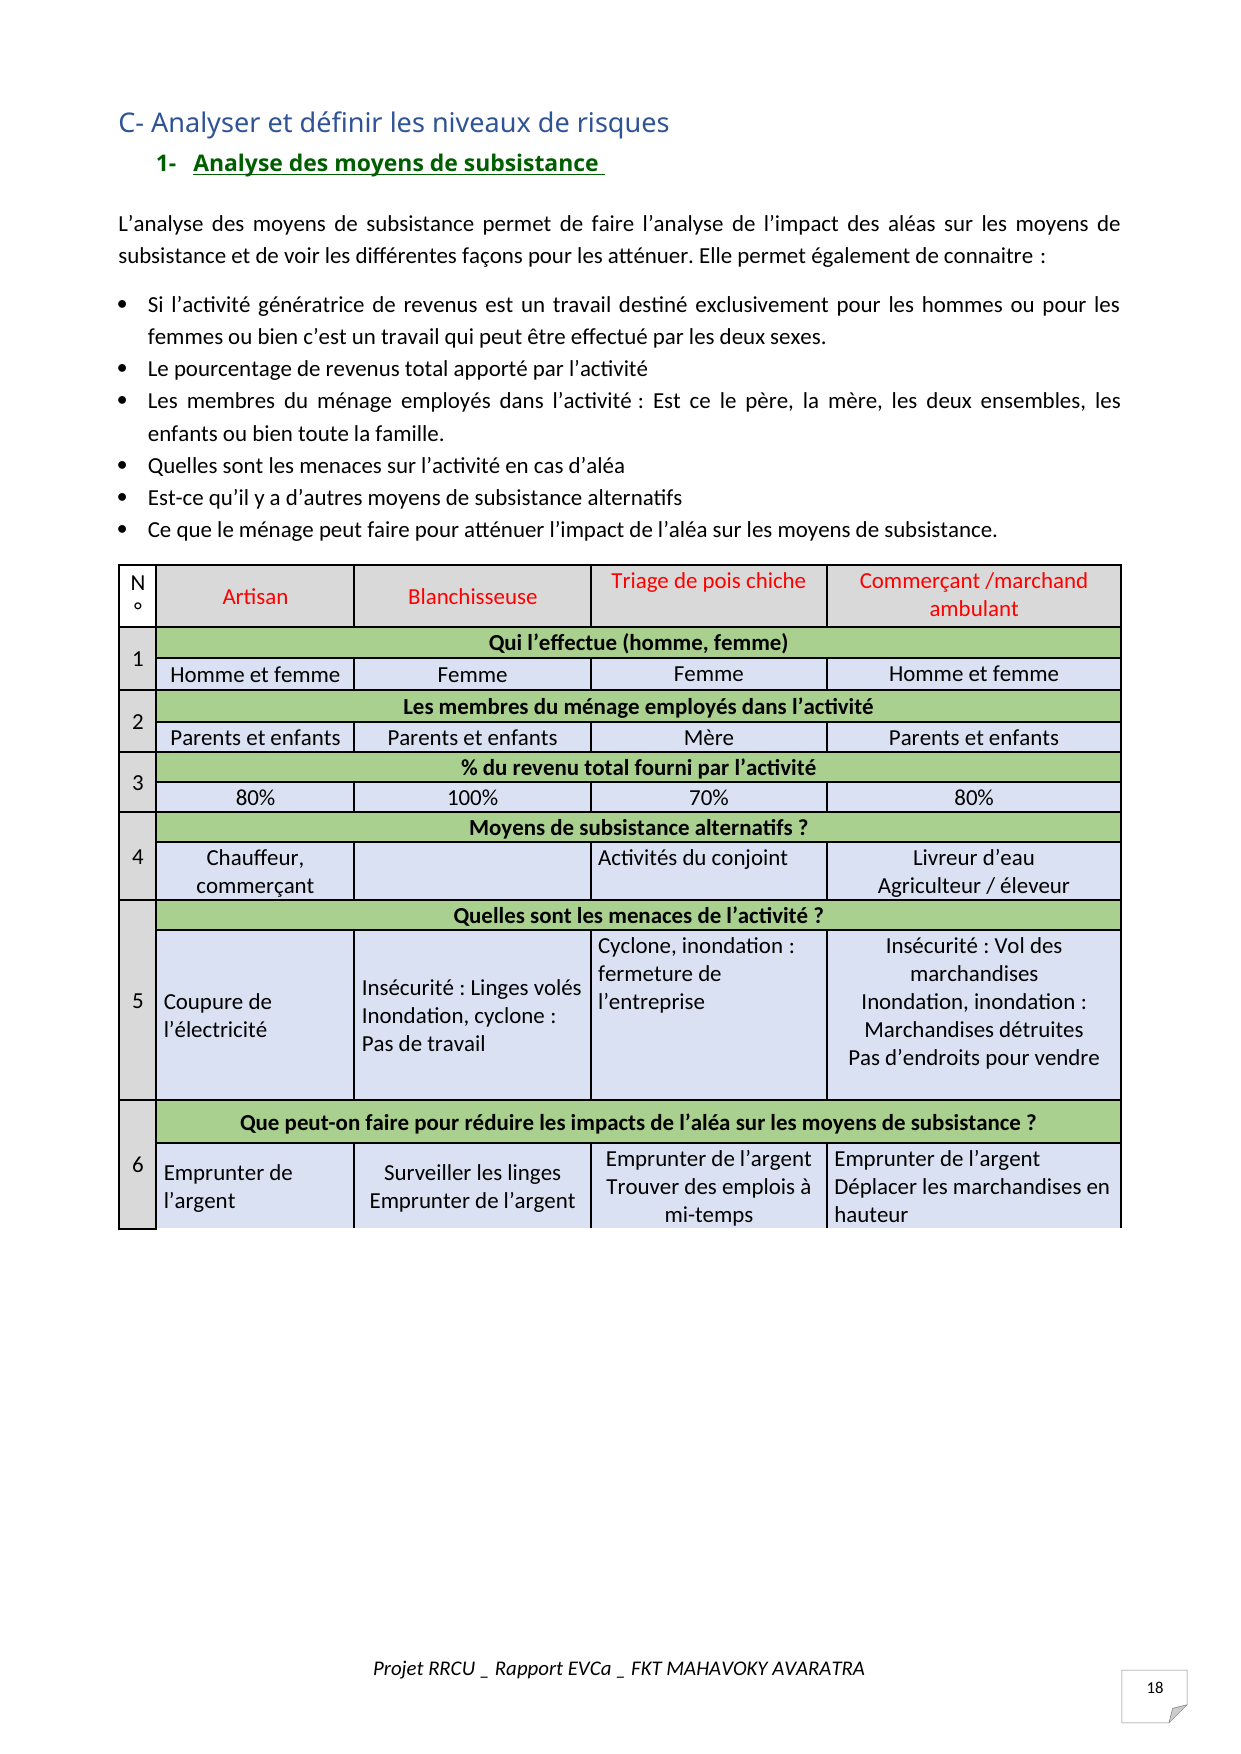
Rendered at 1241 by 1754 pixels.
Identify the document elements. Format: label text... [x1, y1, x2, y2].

table_cell Que peut-on faire pour réduire les impacts de l’aléa sur les moyens de subsistance ? [157, 1101, 1120, 1142]
table_cell Qui l’effectue (homme, femme) [157, 628, 1120, 657]
table_header Triage de pois chiche [592, 566, 826, 626]
table_cell Femme [592, 659, 826, 689]
table_header Commerçant /marchand ambulant [828, 566, 1120, 626]
table_header Blanchisseuse [355, 566, 590, 626]
table_cell Emprunter de l’argent Déplacer les marchandises en hauteur [828, 1144, 1120, 1228]
table_cell Livreur d’eau Agriculteur / éleveur [828, 843, 1120, 899]
table_cell 80% [157, 783, 353, 811]
list Les membres du ménage employés dans l’activité : Est ce le père, la mère, les deux ensembles, les enfants ou bien toute la famille. [118, 387, 1122, 447]
table_cell Chauffeur, commerçant [157, 843, 353, 899]
list Quelles sont les menaces sur l’activité en cas d’aléa [118, 451, 1122, 479]
list Si l’activité génératrice de revenus est un travail destiné exclusivement pour les hommes ou pour les femmes ou bien c’est un travail qui peut être effectué par les deux sexes. [118, 290, 1122, 350]
table_cell 100% [355, 783, 590, 811]
table_cell Parents et enfants [828, 723, 1120, 751]
table_cell 3 [120, 753, 155, 811]
table_cell Insécurité : Vol des marchandises Inondation, inondation : Marchandises détruites Pas d’endroits pour vendre [828, 931, 1120, 1099]
table_cell Activités du conjoint [592, 843, 826, 899]
table_cell [355, 843, 590, 899]
list Est-ce qu’il y a d’autres moyens de subsistance alternatifs [118, 483, 1122, 511]
table_cell Les membres du ménage employés dans l’activité [157, 691, 1120, 721]
table_cell Parents et enfants [355, 723, 590, 751]
list Ce que le ménage peut faire pour atténuer l’impact de l’aléa sur les moyens de subsistance. [118, 515, 1122, 543]
table_cell 5 [120, 901, 155, 1099]
table_cell Mère [592, 723, 826, 751]
table_cell Moyens de subsistance alternatifs ? [157, 813, 1120, 841]
table_cell Femme [355, 659, 590, 689]
table_cell Coupure de l’électricité [157, 931, 353, 1099]
table_cell Homme et femme [828, 659, 1120, 689]
table_cell 4 [120, 813, 155, 899]
table_cell Insécurité : Linges volés Inondation, cyclone : Pas de travail [355, 931, 590, 1099]
table_cell Parents et enfants [157, 723, 353, 751]
table_cell 70% [592, 783, 826, 811]
subtitle Analyse des moyens de subsistance [156, 147, 1122, 178]
table_cell Cyclone, inondation : fermeture de l’entreprise [592, 931, 826, 1099]
table_cell Emprunter de l’argent Trouver des emplois à mi-temps [592, 1144, 826, 1228]
table_cell Emprunter de l’argent [157, 1144, 353, 1228]
table_cell 2 [120, 691, 155, 751]
table_header Artisan [157, 566, 353, 626]
table_header N° [120, 566, 155, 626]
table_cell Surveiller les linges Emprunter de l’argent [355, 1144, 590, 1228]
table_cell Quelles sont les menaces de l’activité ? [157, 901, 1120, 929]
subtitle C- Analyser et définir les niveaux de risques [118, 103, 1122, 140]
text L’analyse des moyens de subsistance permet de faire l’analyse de l’impact des aléas sur les moyens de subsistance et de voir les différentes façons pour les atténuer. Elle permet également de connaitre : [118, 209, 1122, 269]
table_cell 80% [828, 783, 1120, 811]
table_cell 1 [120, 628, 155, 689]
table_cell 6 [120, 1101, 155, 1228]
table_cell Homme et femme [157, 659, 353, 689]
list Le pourcentage de revenus total apporté par l’activité [118, 354, 1122, 382]
table_cell % du revenu total fourni par l’activité [157, 753, 1120, 781]
